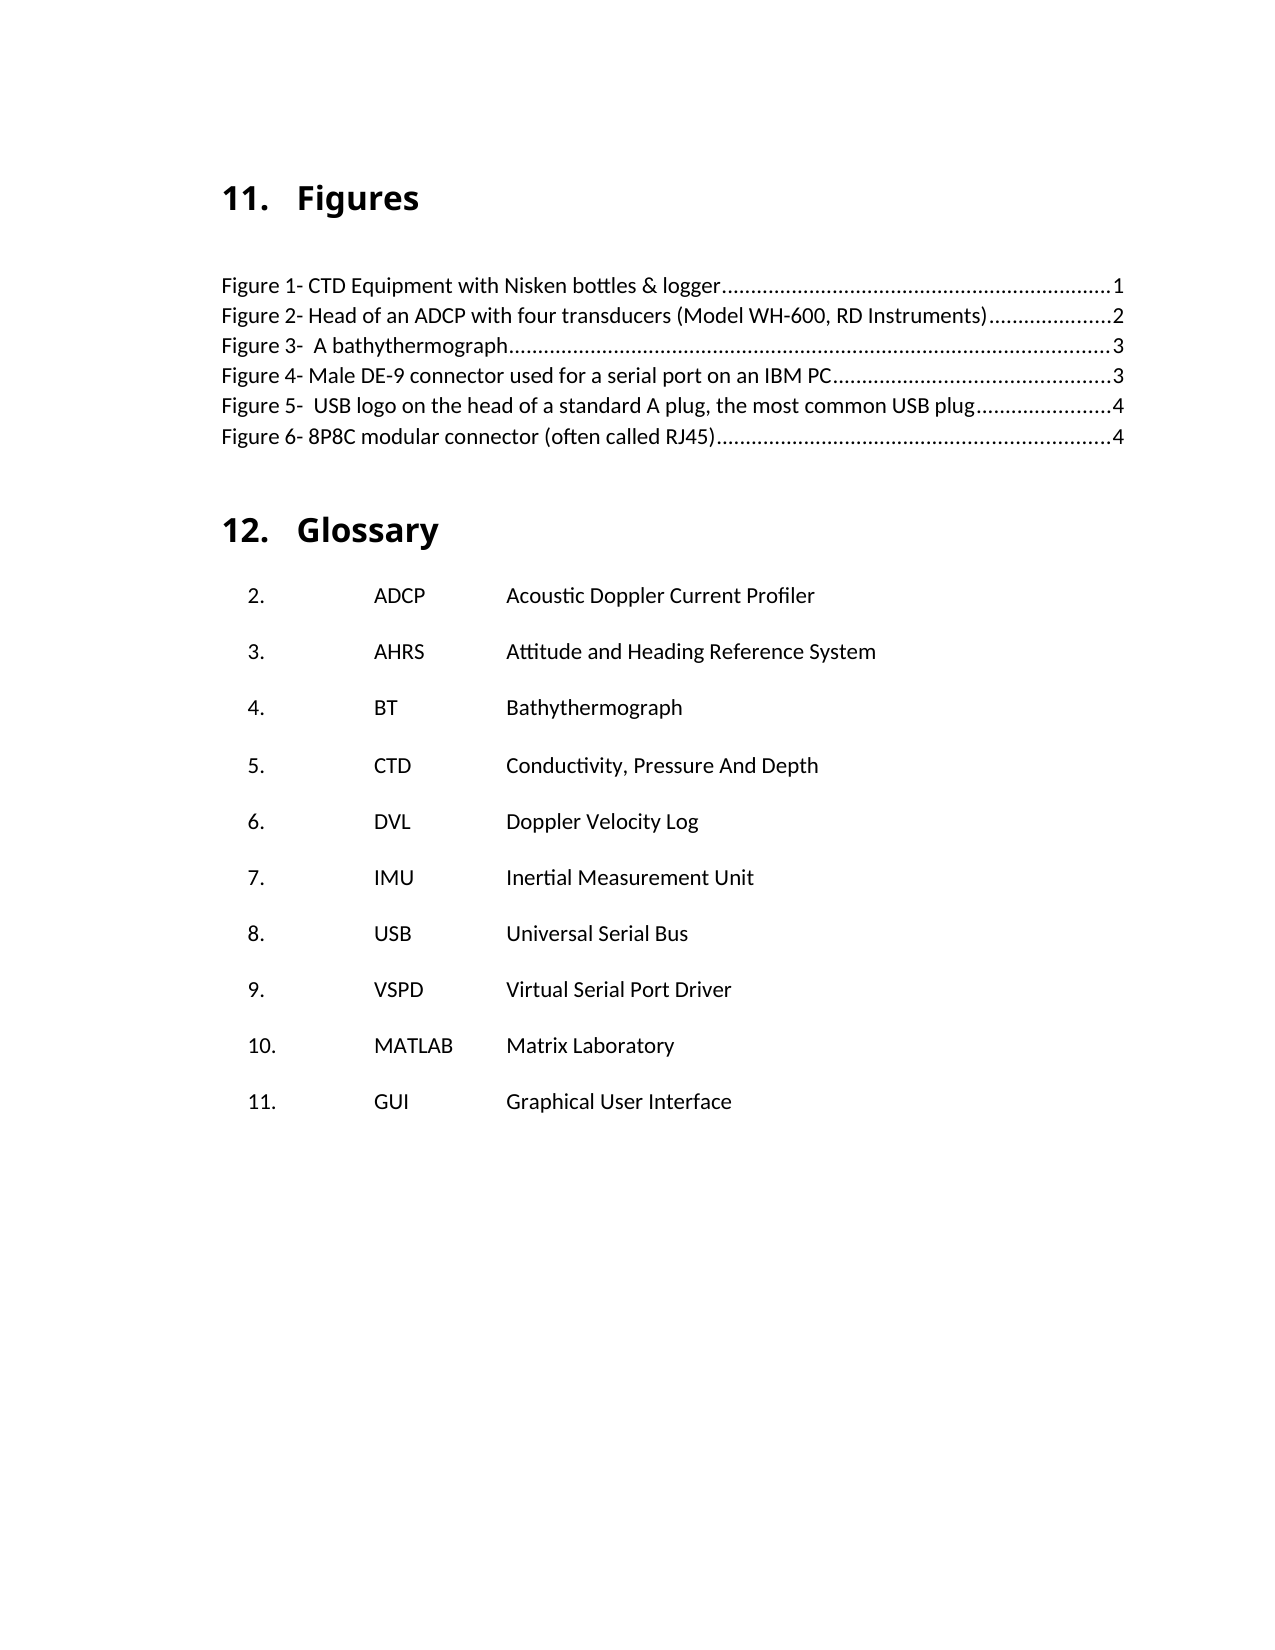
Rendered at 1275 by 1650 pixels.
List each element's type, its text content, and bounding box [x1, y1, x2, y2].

table_cell Inertial Measurement Unit [495, 838, 1133, 894]
table_cell [221, 612, 363, 668]
table_header ADCP [363, 556, 495, 612]
table_cell [221, 838, 363, 894]
text Figure 2- Head of an ADCP with four transducers (Model WH-600, RD Instruments) 2 [221, 301, 1125, 329]
table_cell MATLAB [363, 1006, 495, 1062]
table_cell [221, 782, 363, 838]
table_cell Conductivity, Pressure And Depth [495, 726, 1133, 782]
table_cell [221, 726, 363, 782]
table_cell [221, 894, 363, 950]
text Figure 6- 8P8C modular connector (often called RJ45) 4 [221, 422, 1125, 450]
text Figure 3- A bathythermograph 3 [221, 331, 1125, 359]
table_cell Universal Serial Bus [495, 894, 1133, 950]
table_header Acoustic Doppler Current Profiler [495, 556, 1133, 612]
subtitle Figures [221, 175, 1125, 220]
table_cell VSPD [363, 950, 495, 1006]
table_cell Attitude and Heading Reference System [495, 612, 1133, 668]
table_cell Matrix Laboratory [495, 1006, 1133, 1062]
text Figure 1- CTD Equipment with Nisken bottles & logger 1 [221, 271, 1125, 299]
table_cell [221, 950, 363, 1006]
table_cell GUI [363, 1062, 495, 1118]
table_cell Bathythermograph [495, 668, 1133, 726]
table_cell Graphical User Interface [495, 1062, 1133, 1118]
table_cell AHRS [363, 612, 495, 668]
table_cell [221, 1062, 363, 1118]
text Figure 5- USB logo on the head of a standard A plug, the most common USB plug 4 [221, 392, 1125, 420]
table_cell IMU [363, 838, 495, 894]
table_cell Virtual Serial Port Driver [495, 950, 1133, 1006]
text Figure 4- Male DE-9 connector used for a serial port on an IBM PC 3 [221, 361, 1125, 389]
table_cell [221, 1006, 363, 1062]
table_cell Doppler Velocity Log [495, 782, 1133, 838]
table_cell DVL [363, 782, 495, 838]
subtitle Glossary [221, 507, 1125, 553]
table_cell CTD [363, 726, 495, 782]
table_cell USB [363, 894, 495, 950]
table_header [221, 556, 363, 612]
table_cell BT [363, 668, 495, 726]
table_cell [221, 668, 363, 726]
